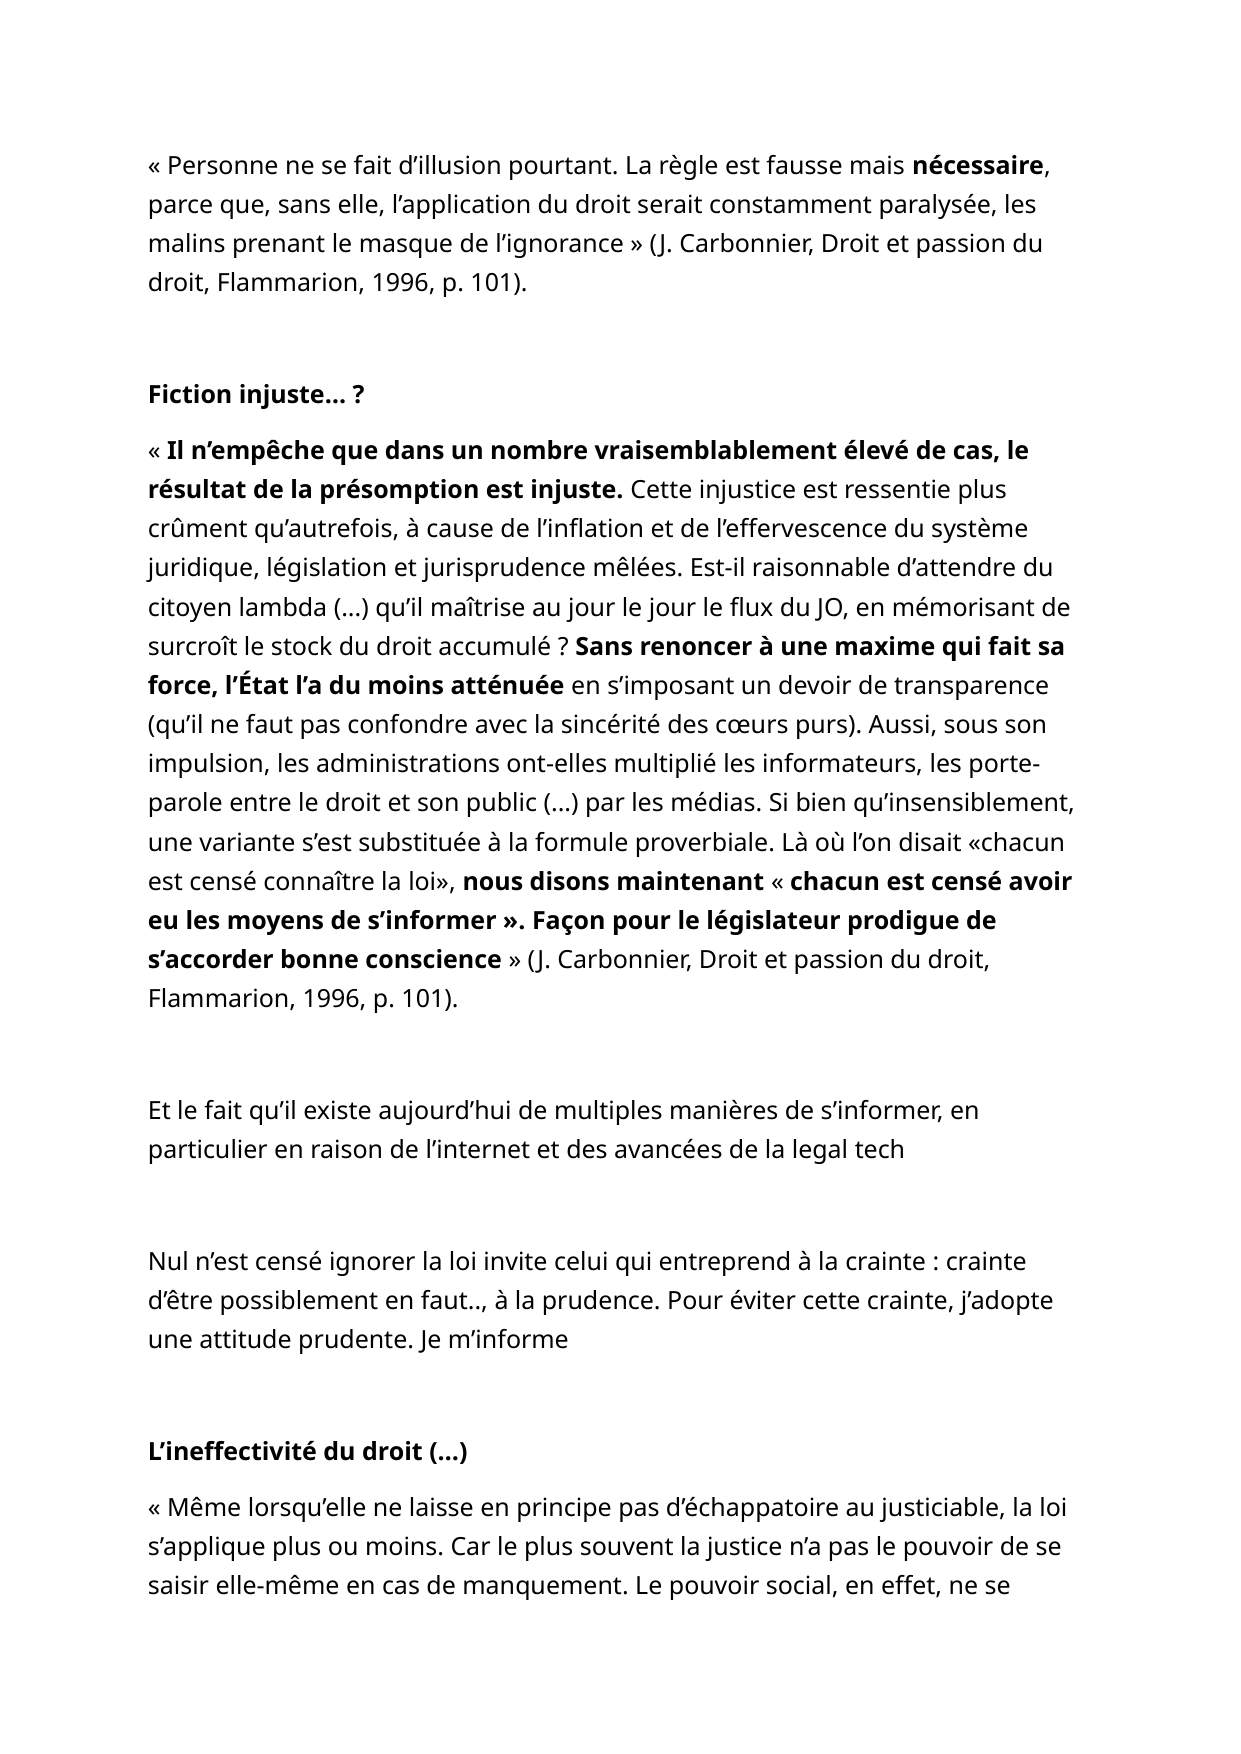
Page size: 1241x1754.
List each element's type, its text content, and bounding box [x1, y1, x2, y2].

text Fiction injuste… ? [148, 377, 1093, 411]
text « Personne ne se fait d’illusion pourtant. La règle est fausse mais nécessaire, parce que, sans elle, l’application du droit serait constamment paralysée, les malins prenant le masque de l’ignorance » (J. Carbonnier, Droit et passion du droit, Flammarion, 1996, p. 101). [148, 148, 1093, 299]
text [148, 1489, 1093, 1602]
text « Il n’empêche que dans un nombre vraisemblablement élevé de cas, le résultat de la présomption est injuste. Cette injustice est ressentie plus crûment qu’autrefois, à cause de l’inflation et de l’effervescence du système juridique, législation et jurisprudence mêlées. Est-il raisonnable d’attendre du citoyen lambda (...) qu’il maîtrise au jour le jour le flux du JO, en mémorisant de surcroît le stock du droit accumulé ? Sans renoncer à une maxime qui fait sa force, l’État l’a du moins atténuée en s’imposant un devoir de transparence (qu’il ne faut pas confondre avec la sincérité des cœurs purs). Aussi, sous son impulsion, les administrations ont-elles multiplié les informateurs, les porte-parole entre le droit et son public (...) par les médias. Si bien qu’insensiblement, une variante s’est substituée à la formule proverbiale. Là où l’on disait «chacun est censé connaître la loi», nous disons maintenant « chacun est censé avoir eu les moyens de s’informer ». Façon pour le législateur prodigue de s’accorder bonne conscience » (J. Carbonnier, Droit et passion du droit, Flammarion, 1996, p. 101). [148, 433, 1093, 1015]
text L’ineffectivité du droit (…) [148, 1433, 1093, 1467]
text Nul n’est censé ignorer la loi invite celui qui entreprend à la crainte : crainte d’être possiblement en faut.., à la prudence. Pour éviter cette crainte, j’adopte une attitude prudente. Je m’informe [148, 1243, 1093, 1356]
text Et le fait qu’il existe aujourd’hui de multiples manières de s’informer, en particulier en raison de l’internet et des avancées de la legal tech [148, 1093, 1093, 1166]
